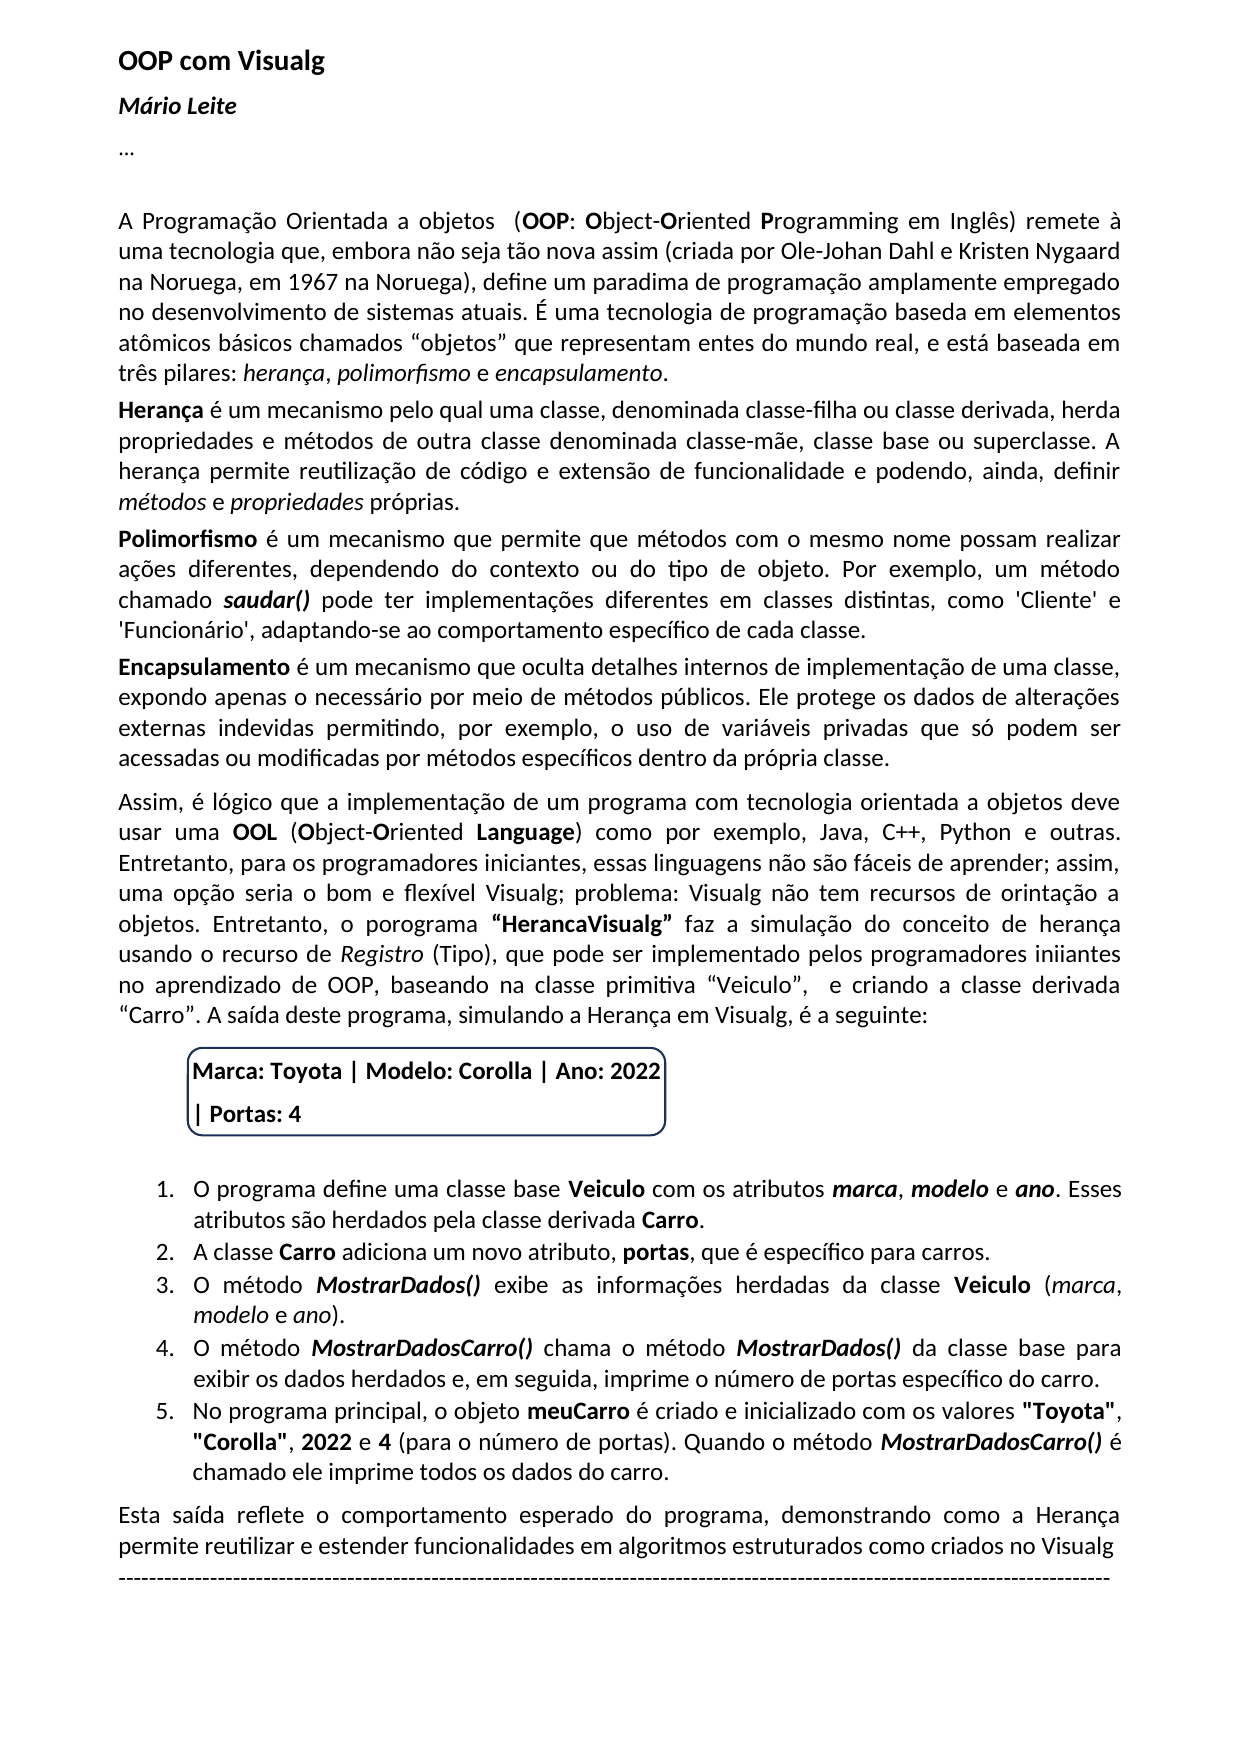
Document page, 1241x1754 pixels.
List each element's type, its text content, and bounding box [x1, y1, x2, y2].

list O método MostrarDadosCarro() chama o método MostrarDados() da classe base para exibir os dados herdados e, em seguida, imprime o número de portas específico do carro. [156, 1332, 1122, 1393]
text Esta saída reflete o comportamento esperado do programa, demonstrando como a Herança permite reutilizar e estender funcionalidades em algoritmos estruturados como criados no Visualg [118, 1499, 1122, 1561]
text Mário Leite [118, 90, 1122, 121]
text A Programação Orientada a objetos (OOP: Object-Oriented Programming em Inglês) remete à uma tecnologia que, embora não seja tão nova assim (criada por Ole-Johan Dahl e Kristen Nygaard na Noruega, em 1967 na Noruega), define um paradima de programação amplamente empregado no desenvolvimento de sistemas atuais. É uma tecnologia de programação baseda em elementos atômicos básicos chamados “objetos” que representam entes do mundo real, e está baseada em três pilares: herança, polimorfismo e encapsulamento. [118, 205, 1122, 388]
list O método MostrarDados() exibe as informações herdadas da classe Veiculo (marca, modelo e ano). [156, 1269, 1122, 1330]
list O programa define uma classe base Veiculo com os atributos marca, modelo e ano. Esses atributos são herdados pela classe derivada Carro. [156, 1173, 1122, 1234]
text Marca: Toyota | Modelo: Corolla | Ano: 2022 [118, 1055, 1122, 1085]
text ... [118, 133, 1122, 162]
list No programa principal, o objeto meuCarro é criado e inicializado com os valores "Toyota", "Corolla", 2022 e 4 (para o número de portas). Quando o método MostrarDadosCarro() é chamado ele imprime todos os dados do carro. [155, 1395, 1122, 1487]
text OOP com Visualg [118, 42, 1122, 78]
text Herança é um mecanismo pelo qual uma classe, denominada classe-filha ou classe derivada, herda propriedades e métodos de outra classe denominada classe-mãe, classe base ou superclasse. A herança permite reutilização de código e extensão de funcionalidade e podendo, ainda, definir métodos e propriedades próprias. [118, 394, 1122, 516]
text ---------------------------------------------------------------------------------------------------------------------------------- [118, 1563, 1122, 1593]
text Polimorfismo é um mecanismo que permite que métodos com o mesmo nome possam realizar ações diferentes, dependendo do contexto ou do tipo de objeto. Por exemplo, um método chamado saudar() pode ter implementações diferentes em classes distintas, como 'Cliente' e 'Funcionário', adaptando-se ao comportamento específico de cada classe. [118, 523, 1122, 645]
list A classe Carro adiciona um novo atributo, portas, que é específico para carros. [156, 1237, 1122, 1267]
text Assim, é lógico que a implementação de um programa com tecnologia orientada a objetos deve usar uma OOL (Object-Oriented Language) como por exemplo, Java, C++, Python e outras. Entretanto, para os programadores iniciantes, essas linguagens não são fáceis de aprender; assim, uma opção seria o bom e flexível Visualg; problema: Visualg não tem recursos de orintação a objetos. Entretanto, o porograma “HerancaVisualg” faz a simulação do conceito de herança usando o recurso de Registro (Tipo), que pode ser implementado pelos programadores iniiantes no aprendizado de OOP, baseando na classe primitiva “Veiculo”, e criando a classe derivada “Carro”. A saída deste programa, simulando a Herança em Visualg, é a seguinte: [118, 786, 1122, 1030]
text | Portas: 4 [118, 1098, 1122, 1128]
text Encapsulamento é um mecanismo que oculta detalhes internos de implementação de uma classe, expondo apenas o necessário por meio de métodos públicos. Ele protege os dados de alterações externas indevidas permitindo, por exemplo, o uso de variáveis privadas que só podem ser acessadas ou modificadas por métodos específicos dentro da própria classe. [118, 651, 1122, 773]
